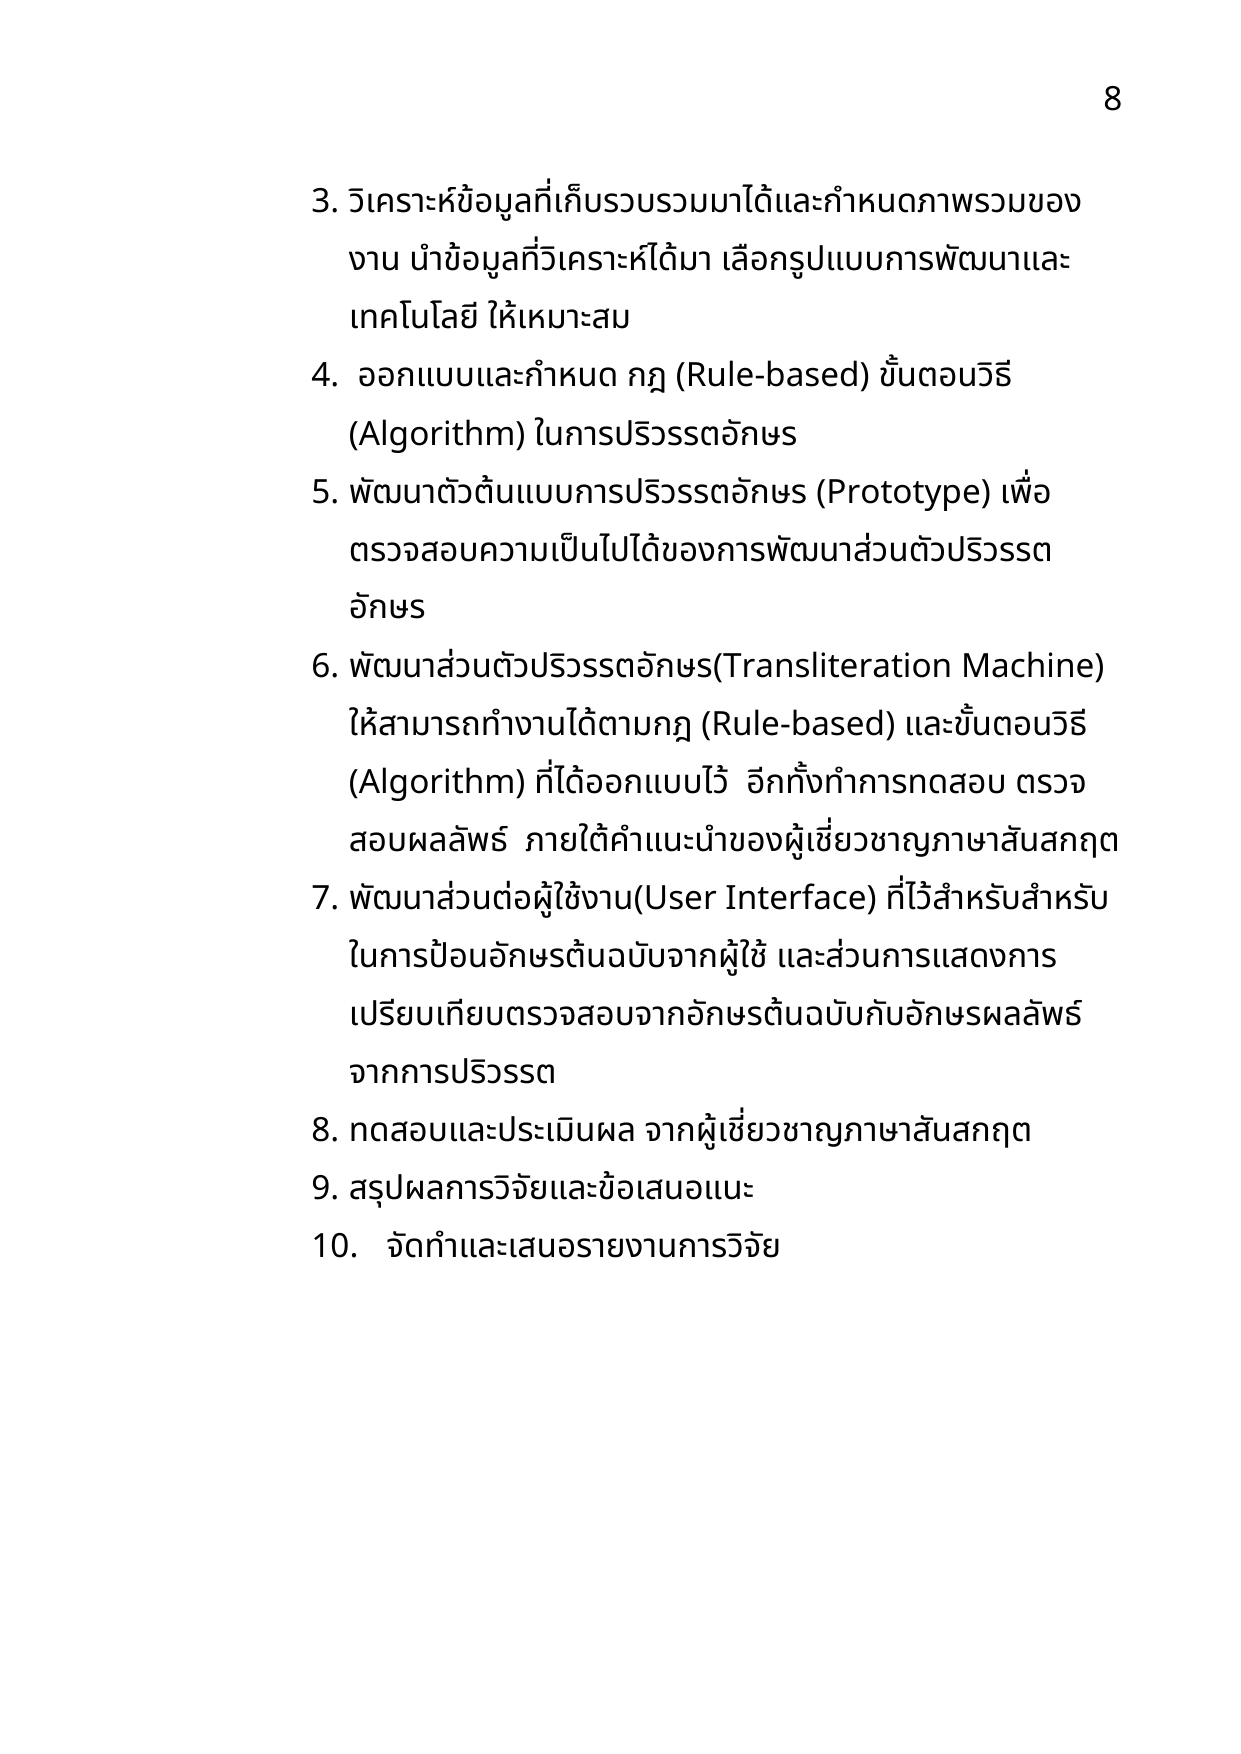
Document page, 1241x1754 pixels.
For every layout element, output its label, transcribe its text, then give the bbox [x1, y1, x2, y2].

list จัดทำและเสนอรายงานการวิจัย [311, 1222, 1122, 1272]
list พัฒนาส่วนต่อผู้ใช้งาน(User Interface) ที่ไว้สำหรับสำหรับในการป้อนอักษรต้นฉบับจากผู้ใช้ และส่วนการแสดงการเปรียบเทียบตรวจสอบจากอักษรต้นฉบับกับอักษรผลลัพธ์จากการปริวรรต [311, 874, 1122, 1098]
list วิเคราะห์ข้อมูลที่เก็บรวบรวมมาได้และกำหนดภาพรวมของงาน นำข้อมูลที่วิเคราะห์ได้มา เลือกรูปแบบการพัฒนาและเทคโนโลยี ให้เหมาะสม [311, 177, 1122, 344]
list ทดสอบและประเมินผล จากผู้เชี่ยวชาญภาษาสันสกฤต [311, 1106, 1122, 1156]
list พัฒนาตัวต้นแบบการปริวรรตอักษร (Prototype) เพื่อตรวจสอบความเป็นไปได้ของการพัฒนาส่วนตัวปริวรรตอักษร [311, 467, 1122, 634]
list ออกแบบและกำหนด กฎ (Rule-based) ขั้นตอนวิธี (Algorithm) ในการปริวรรตอักษร [311, 351, 1122, 460]
list สรุปผลการวิจัยและข้อเสนอแนะ [311, 1164, 1122, 1214]
list พัฒนาส่วนตัวปริวรรตอักษร(Transliteration Machine) ให้สามารถทำงานได้ตามกฎ (Rule-based) และขั้นตอนวิธี (Algorithm) ที่ได้ออกแบบไว้ อีกทั้งทำการทดสอบ ตรวจสอบผลลัพธ์ ภายใต้คำแนะนำของผู้เชี่ยวชาญภาษาสันสกฤต [311, 641, 1122, 866]
